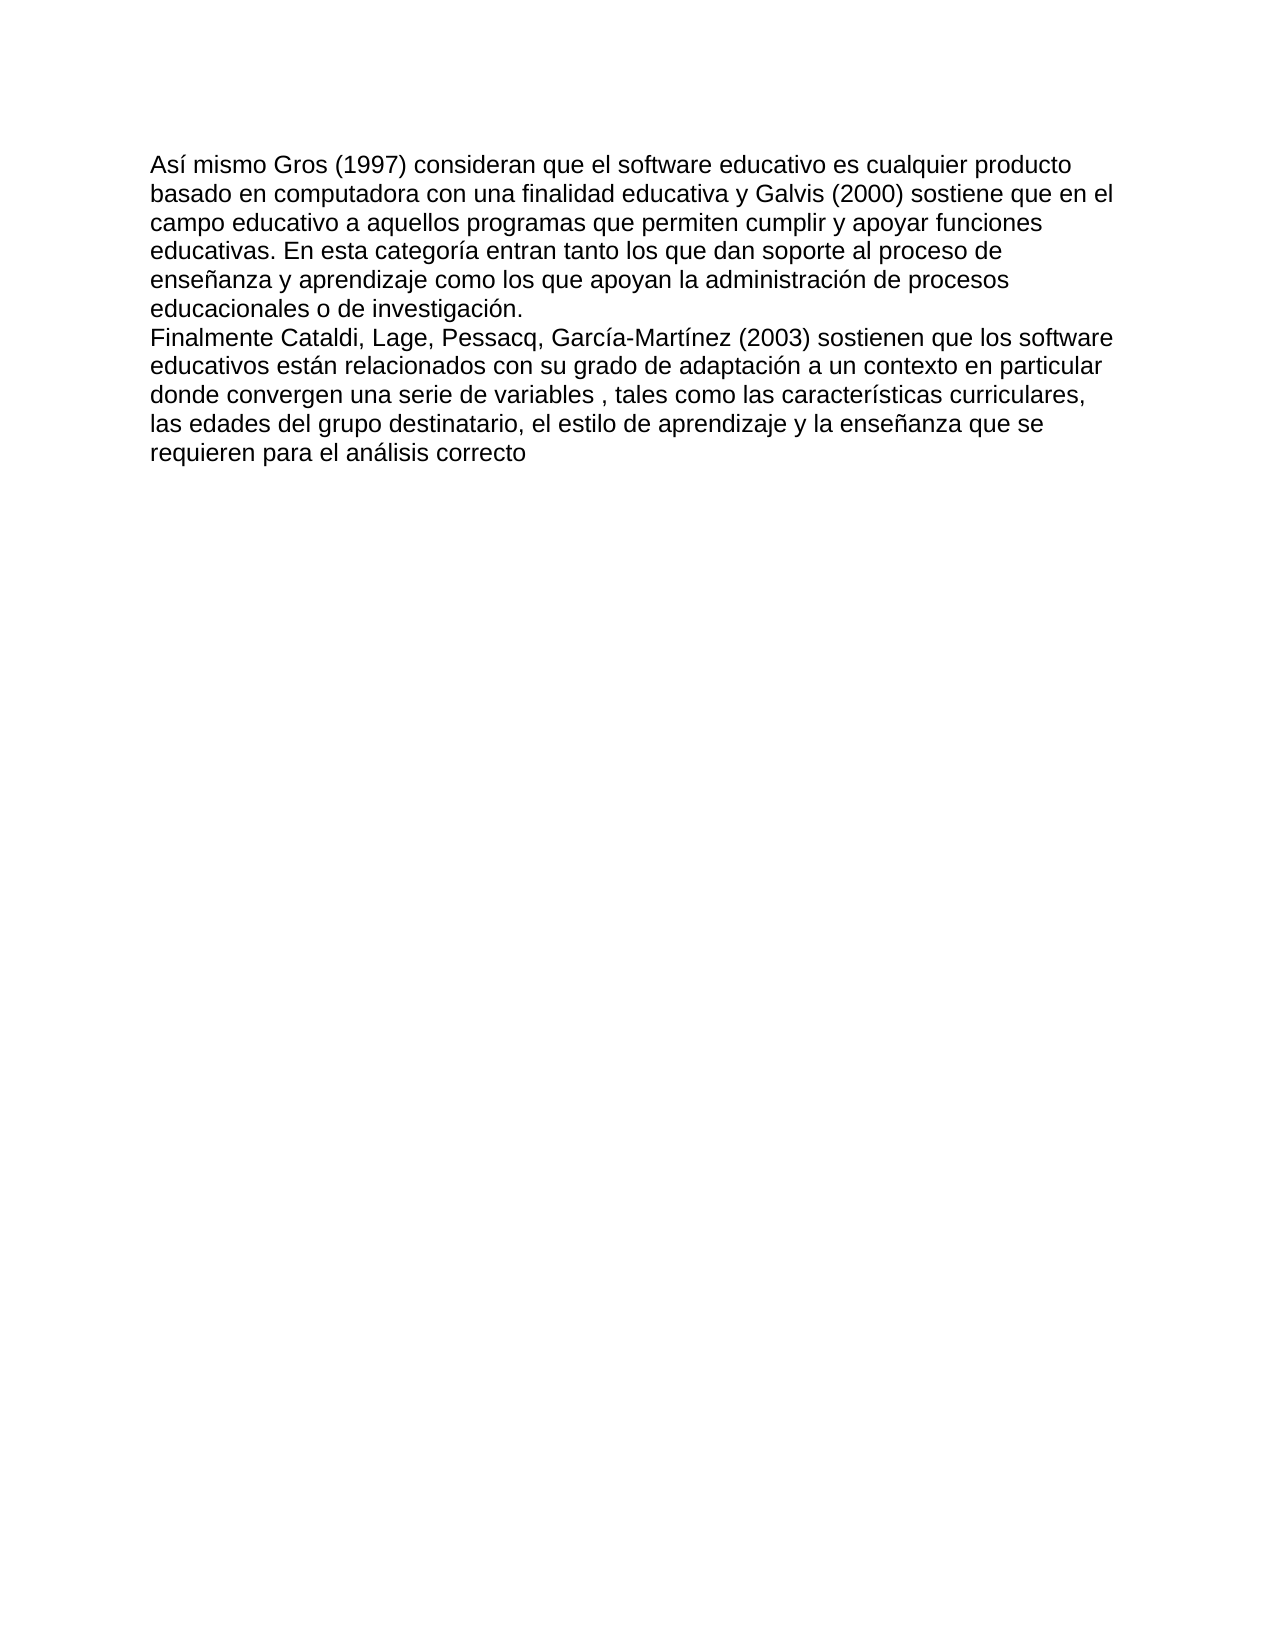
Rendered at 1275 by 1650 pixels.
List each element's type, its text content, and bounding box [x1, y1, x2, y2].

text Así mismo Gros (1997) consideran que el software educativo es cualquier producto basado en computadora con una finalidad educativa y Galvis (2000) sostiene que en el campo educativo a aquellos programas que permiten cumplir y apoyar funciones educativas. En esta categoría entran tanto los que dan soporte al proceso de enseñanza y aprendizaje como los que apoyan la administración de procesos educacionales o de investigación. [150, 150, 1125, 322]
text Finalmente Cataldi, Lage, Pessacq, García-Martínez (2003) sostienen que los software educativos están relacionados con su grado de adaptación a un contexto en particular donde convergen una serie de variables , tales como las características curriculares, las edades del grupo destinatario, el estilo de aprendizaje y la enseñanza que se requieren para el análisis correcto [150, 322, 1125, 466]
